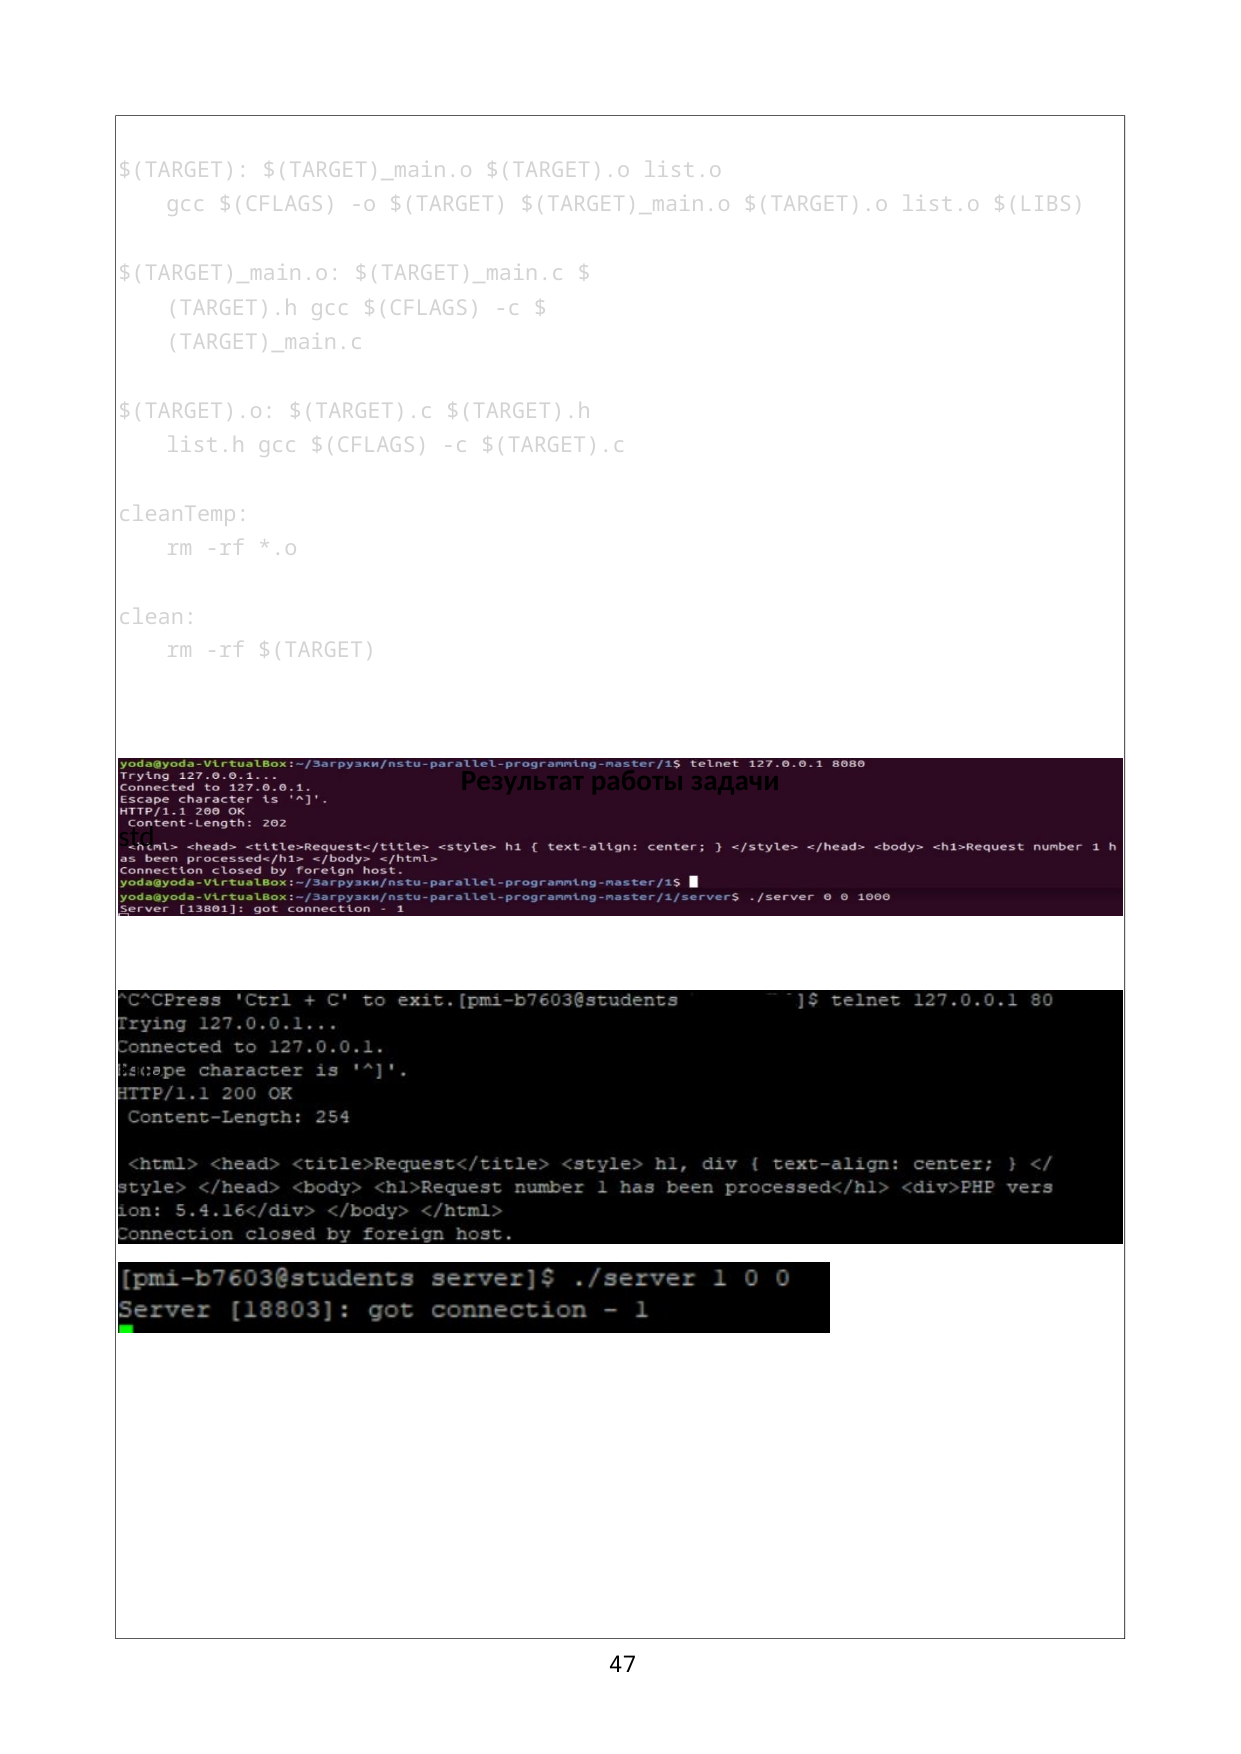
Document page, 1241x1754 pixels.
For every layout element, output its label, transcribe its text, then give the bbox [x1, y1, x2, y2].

picture [118, 758, 1123, 818]
picture [118, 1085, 1123, 1244]
subtitle Результат работы задачи [375, 762, 864, 798]
text $(TARGET)_main.o: $(TARGET)_main.c $(TARGET).h gcc $(CFLAGS) -c $(TARGET)_main.c [118, 257, 673, 355]
text rm -rf $(TARGET) [166, 634, 1136, 664]
text rm -rf *.o [166, 532, 1136, 561]
text cleanTemp: [118, 498, 1136, 528]
picture [118, 990, 1123, 1049]
text Php [118, 1049, 1136, 1085]
picture [118, 853, 1123, 916]
text clean: [118, 601, 1136, 631]
picture [118, 1262, 830, 1333]
text gcc $(CFLAGS) -o $(TARGET) $(TARGET)_main.o $(TARGET).o list.o $(LIBS) [166, 188, 1136, 218]
text std [118, 818, 1136, 853]
text $(TARGET): $(TARGET)_main.o $(TARGET).o list.o [118, 154, 1136, 184]
text $(TARGET).o: $(TARGET).c $(TARGET).h list.h gcc $(CFLAGS) -c $(TARGET).c [118, 395, 637, 459]
